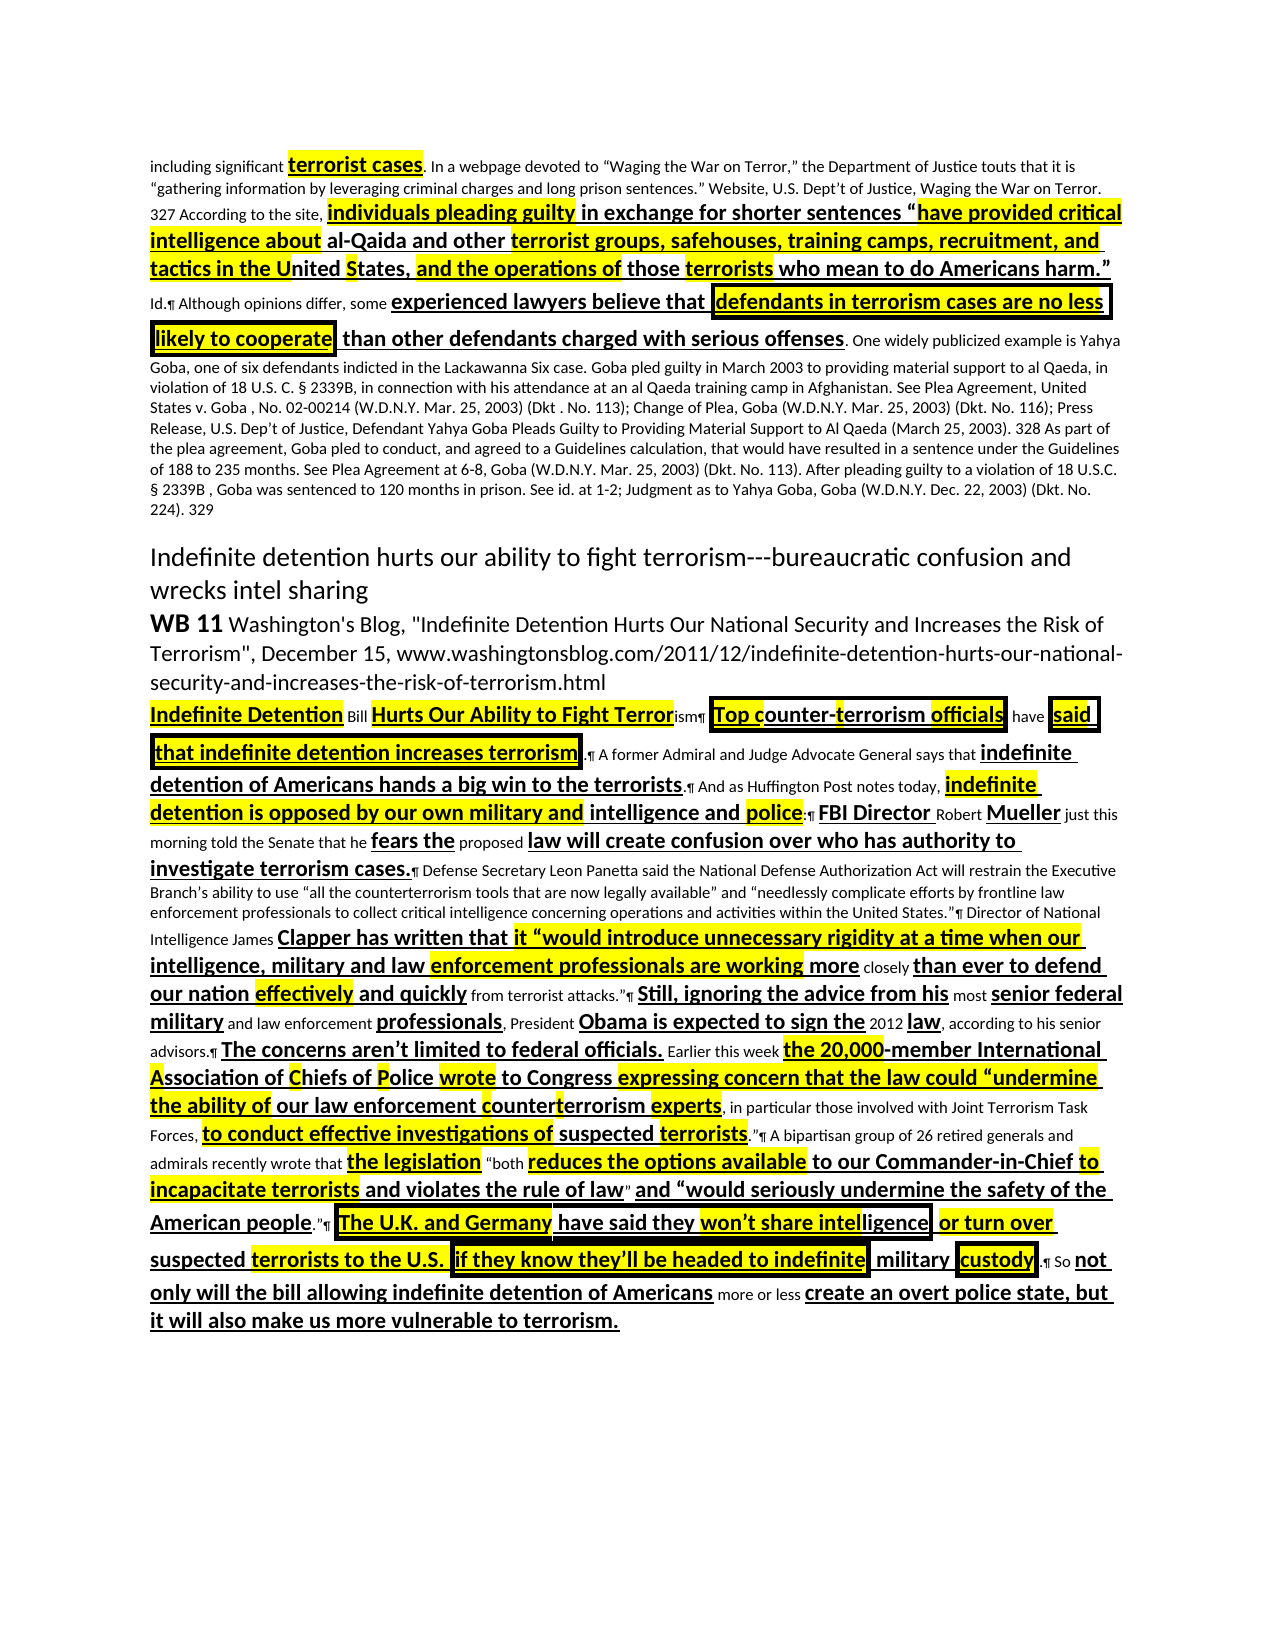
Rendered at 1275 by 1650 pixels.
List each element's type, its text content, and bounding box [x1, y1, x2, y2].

subtitle Indefinite detention hurts our ability to fight terrorism---bureaucratic confusion and wrecks intel sharing [150, 541, 1125, 607]
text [150, 150, 1125, 520]
text Indefinite Detention Bill Hurts Our Ability to Fight Terrorism¶ Top counter-terrorism officials have said that indefinite detention increases terrorism.¶ A former Admiral and Judge Advocate General says that indefinite detention of Americans hands a big win to the terrorists.¶ And as Huffington Post notes today, indefinite detention is opposed by our own military and intelligence and police:¶ FBI Director Robert Mueller just this morning told the Senate that he fears the proposed law will create confusion over who has authority to investigate terrorism cases.¶ Defense Secretary Leon Panetta said the National Defense Authorization Act will restrain the Executive Branch’s ability to use “all the counterterrorism tools that are now legally available” and “needlessly complicate efforts by frontline law enforcement professionals to collect critical intelligence concerning operations and activities within the United States.”¶ Director of National Intelligence James Clapper has written that it “would introduce unnecessary rigidity at a time when our intelligence, military and law enforcement professionals are working more closely than ever to defend our nation effectively and quickly from terrorist attacks.”¶ Still, ignoring the advice from his most senior federal military and law enforcement professionals, President Obama is expected to sign the 2012 law, according to his senior advisors.¶ The concerns aren’t limited to federal officials. Earlier this week the 20,000-member International Association of Chiefs of Police wrote to Congress expressing concern that the law could “undermine the ability of our law enforcement counterterrorism experts, in particular those involved with Joint Terrorism Task Forces, to conduct effective investigations of suspected terrorists.”¶ A bipartisan group of 26 retired generals and admirals recently wrote that the legislation “both reduces the options available to our Commander-in-Chief to incapacitate terrorists and violates the rule of law” and “would seriously undermine the safety of the American people.”¶ The U.K. and Germany have said they won’t share intelligence or turn over suspected terrorists to the U.S. if they know they’ll be headed to indefinite military custody.¶ So not only will the bill allowing indefinite detention of Americans more or less create an overt police state, but it will also make us more vulnerable to terrorism. [150, 696, 1125, 1334]
text WB 11 Washington's Blog, "Indefinite Detention Hurts Our National Security and Increases the Risk of Terrorism", December 15, www.washingtonsblog.com/2011/12/indefinite-detention-hurts-our-national-security-and-increases-the-risk-of-terrorism.html [150, 607, 1125, 696]
